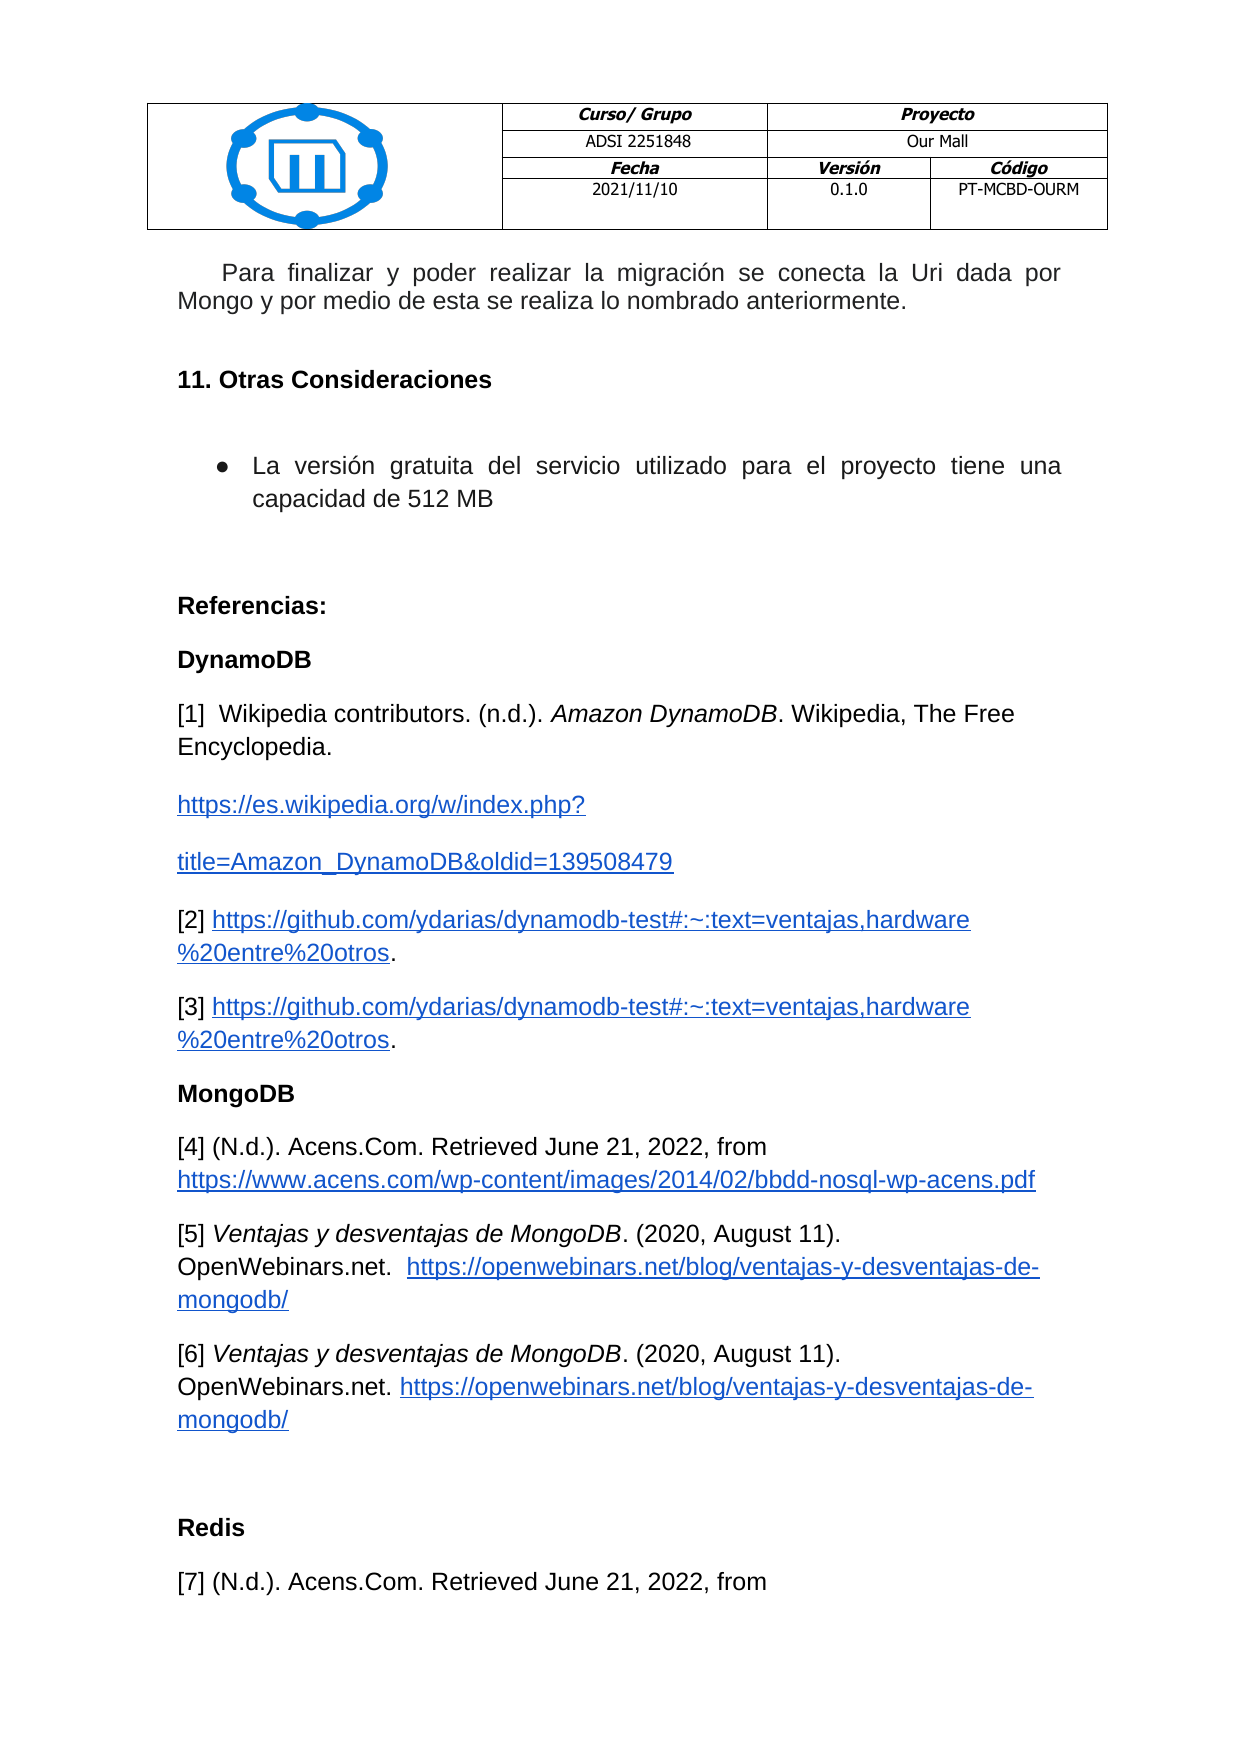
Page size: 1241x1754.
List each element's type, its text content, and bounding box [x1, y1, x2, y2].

text Referencias: [177, 591, 1063, 620]
text MongoDB [177, 1078, 1063, 1107]
text [2] https://github.com/ydarias/dynamodb-test#:~:text=ventajas,hardware%20entre%20otros. [177, 905, 1063, 967]
text DynamoDB [177, 645, 1063, 674]
text [3] https://github.com/ydarias/dynamodb-test#:~:text=ventajas,hardware%20entre%20otros. [177, 992, 1063, 1053]
text [7] (N.d.). Acens.Com. Retrieved June 21, 2022, from https://www.acens.com/wp-content/images/2014/02/bbdd-nosql-wp-acens.pdf [177, 1567, 1063, 1596]
text Redis [177, 1513, 1063, 1542]
list La versión gratuita del servicio utilizado para el proyecto tiene una capacidad de 512 MB [214, 451, 1063, 513]
text https://es.wikipedia.org/w/index.php?title=Amazon_DynamoDB&oldid=139508479 [177, 790, 1063, 876]
text Para finalizar y poder realizar la migración se conecta la Uri dada por Mongo y por medio de esta se realiza lo nombrado anteriormente. [177, 258, 1063, 315]
text [5] Ventajas y desventajas de MongoDB. (2020, August 11). OpenWebinars.net. https://openwebinars.net/blog/ventajas-y-desventajas-de-mongodb/ [177, 1219, 1063, 1314]
text [6] Ventajas y desventajas de MongoDB. (2020, August 11). OpenWebinars.net. https://openwebinars.net/blog/ventajas-y-desventajas-de-mongodb/ [177, 1339, 1063, 1434]
picture [221, 103, 393, 229]
subtitle 11. Otras Consideraciones [177, 365, 1063, 394]
text [1] Wikipedia contributors. (n.d.). Amazon DynamoDB. Wikipedia, The Free Encyclopedia. [177, 699, 1063, 761]
text [4] (N.d.). Acens.Com. Retrieved June 21, 2022, from https://www.acens.com/wp-content/images/2014/02/bbdd-nosql-wp-acens.pdf [177, 1132, 1063, 1194]
